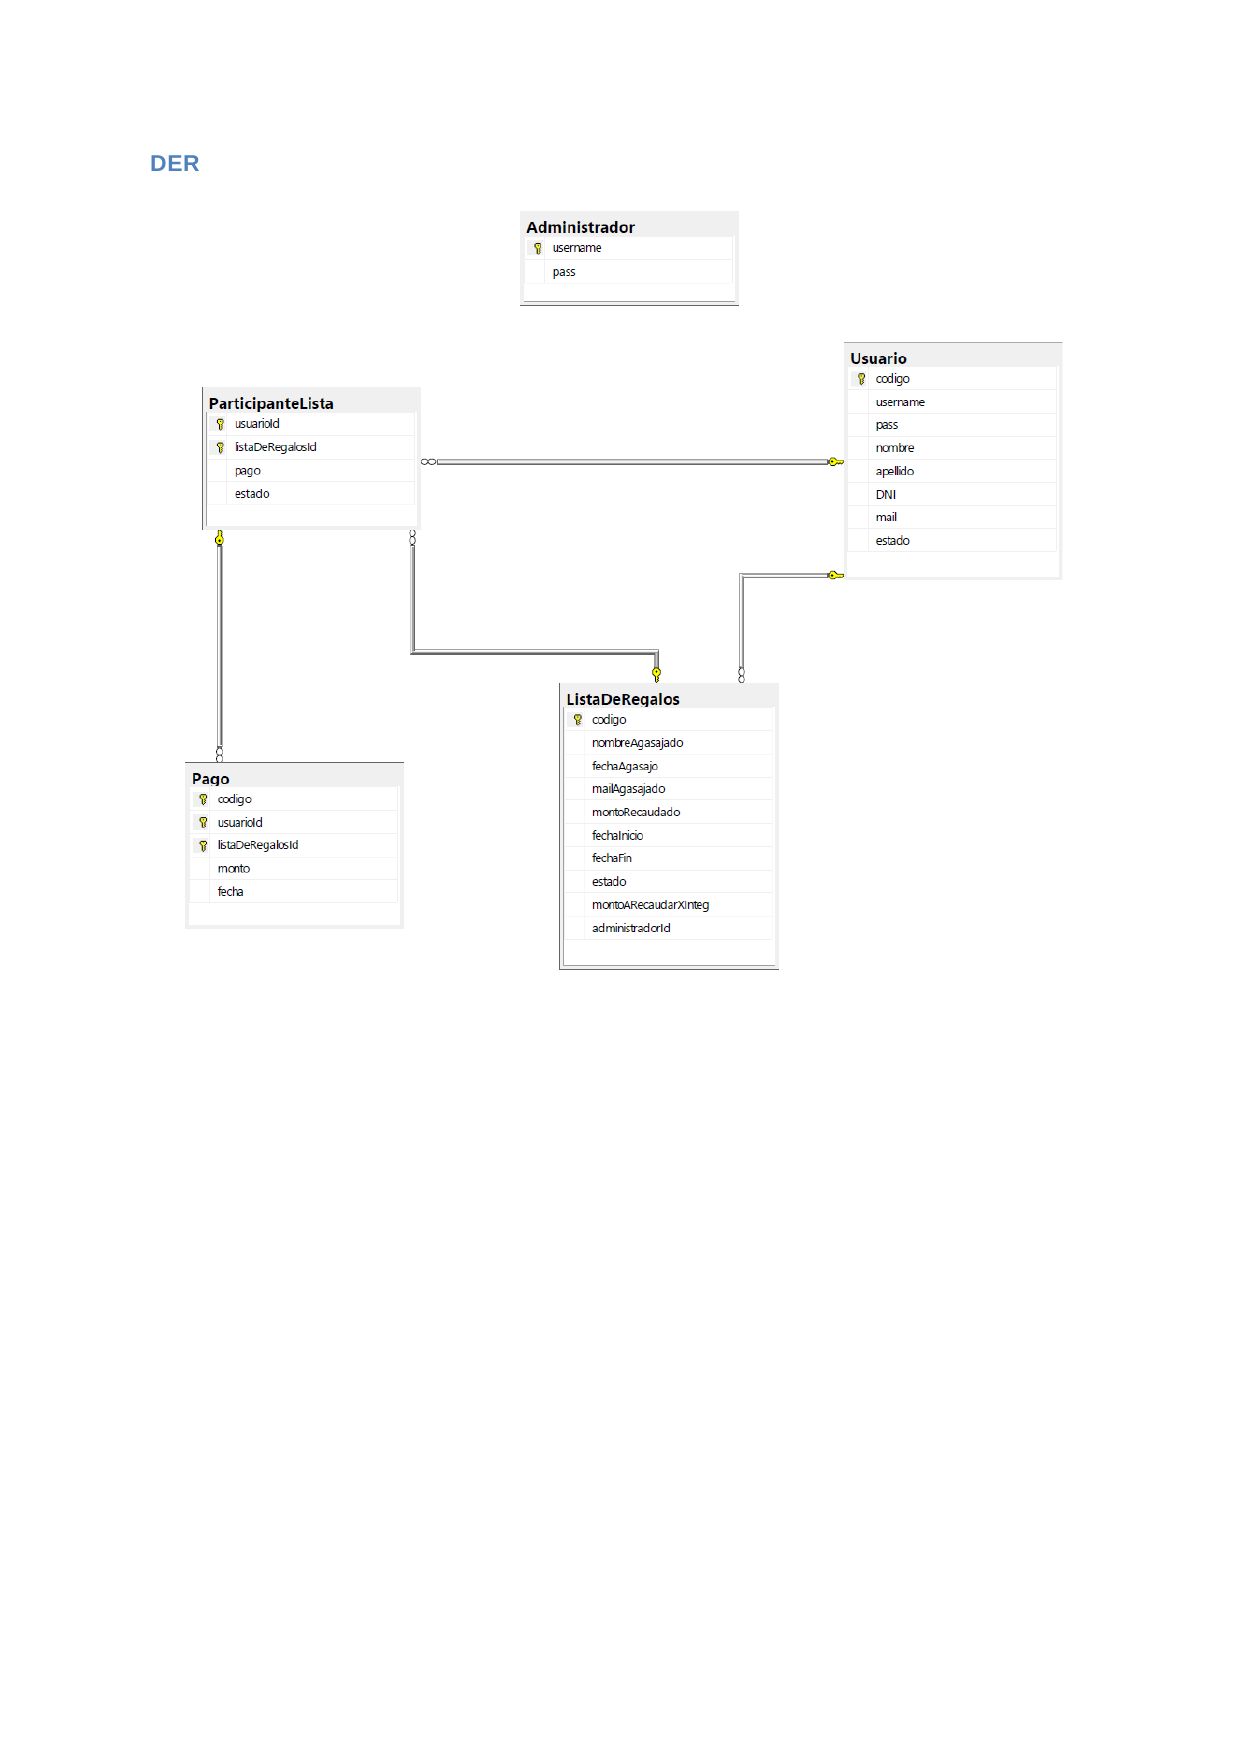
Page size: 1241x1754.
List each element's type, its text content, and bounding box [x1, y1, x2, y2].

picture [150, 210, 1091, 975]
text DER [150, 150, 1090, 176]
